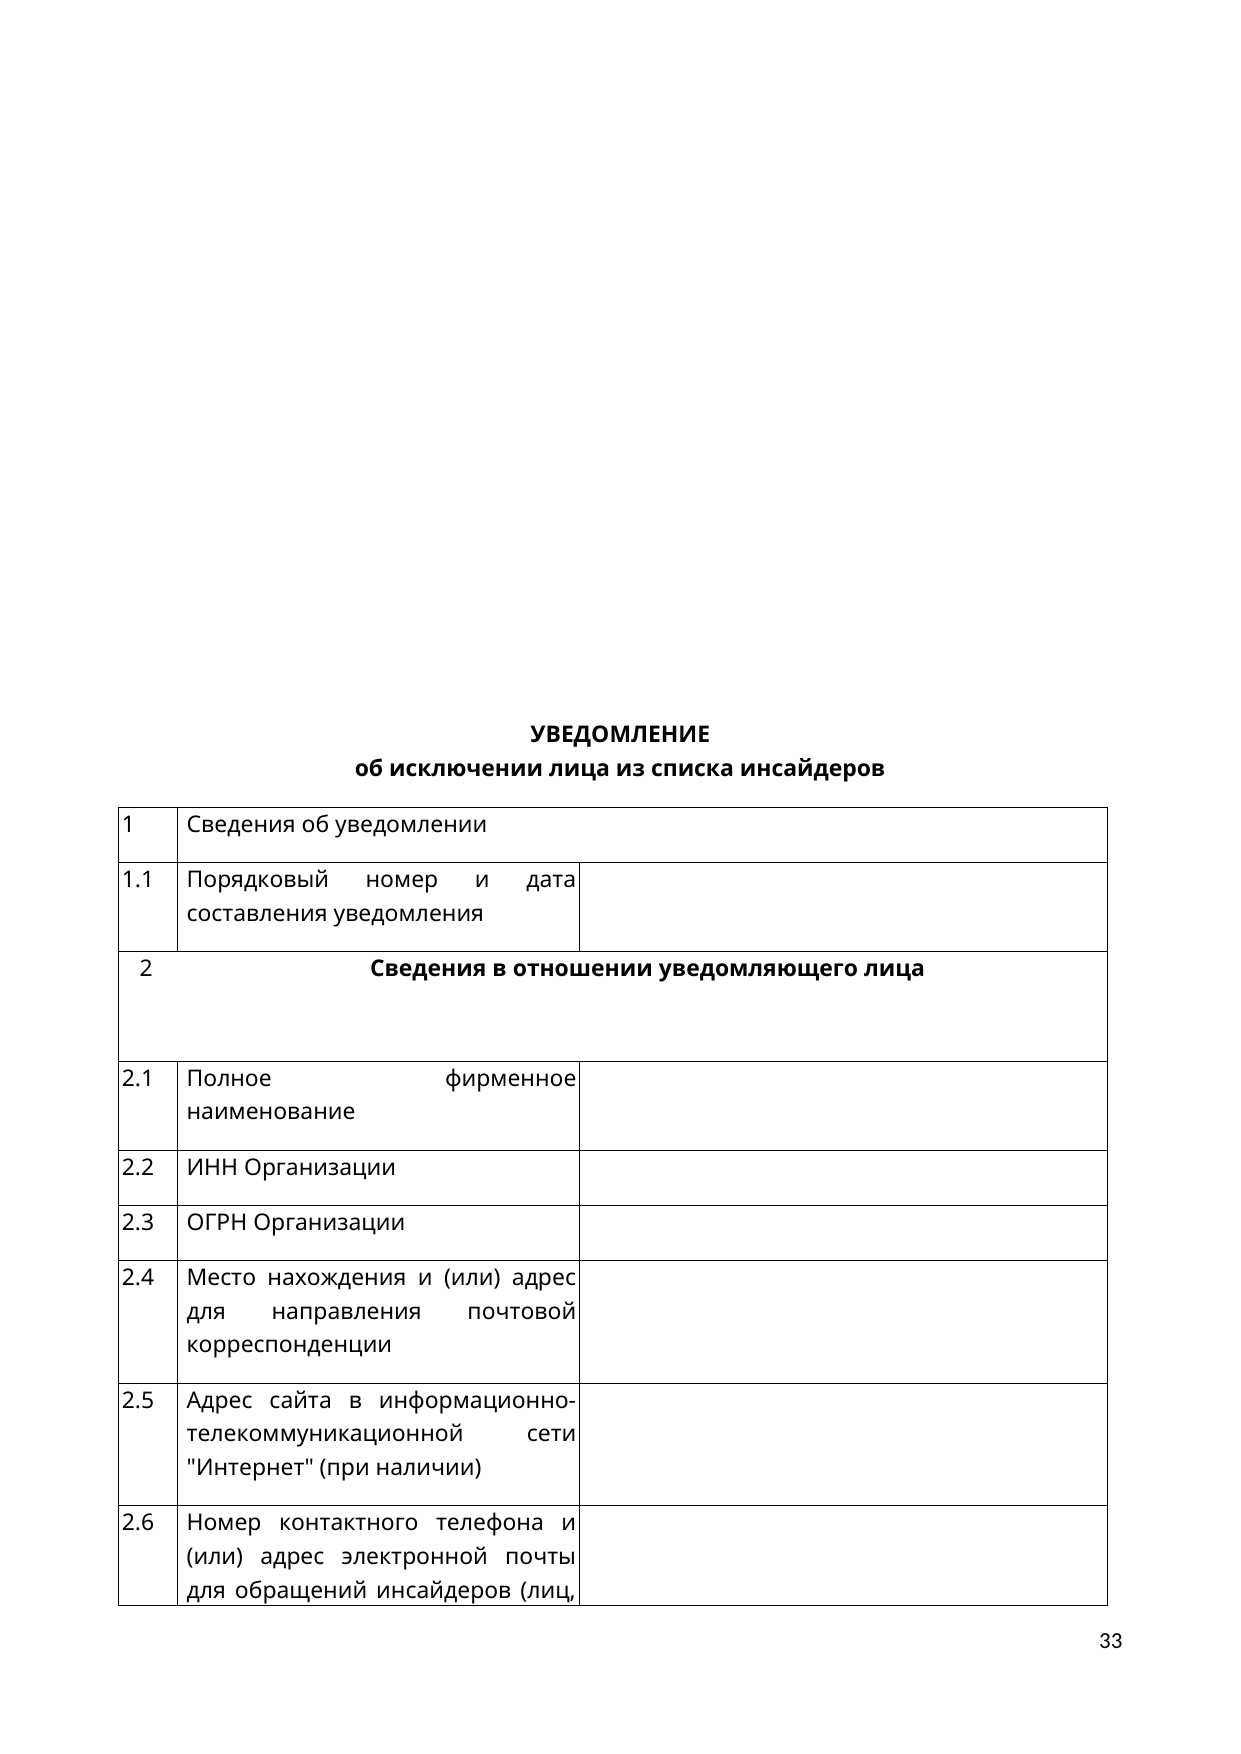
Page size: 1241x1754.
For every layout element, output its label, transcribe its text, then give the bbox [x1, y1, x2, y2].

table_cell 2.1 [119, 1062, 177, 1149]
table_header Сведения об уведомлении [178, 808, 1107, 862]
table_cell [580, 1062, 1107, 1149]
table_cell 2 Сведения в отношении уведомляющего лица [119, 952, 1107, 1061]
table_cell [580, 1261, 1107, 1383]
table_cell 2.6 [119, 1506, 177, 1605]
table_cell [580, 1384, 1107, 1505]
table_cell Адрес сайта в информационно-телекоммуникационной сети "Интернет" (при наличии) [178, 1384, 579, 1505]
table_header 1 [119, 808, 177, 862]
table_cell [580, 1151, 1107, 1205]
table_cell [580, 863, 1107, 951]
table_cell 2.5 [119, 1384, 177, 1505]
table_cell [580, 1506, 1107, 1605]
table_cell 1.1 [119, 863, 177, 951]
table_cell Место нахождения и (или) адрес для направления почтовой корреспонденции [178, 1261, 579, 1383]
table_cell 2.4 [119, 1261, 177, 1383]
table_cell Порядковый номер и дата составления уведомления [178, 863, 579, 951]
table_cell ИНН Организации [178, 1151, 579, 1205]
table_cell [178, 1506, 579, 1605]
table_cell 2.3 [119, 1206, 177, 1260]
text УВЕДОМЛЕНИЕ об исключении лица из списка инсайдеров [118, 718, 1122, 783]
table_cell 2.2 [119, 1151, 177, 1205]
table_cell ОГРН Организации [178, 1206, 579, 1260]
table_cell [580, 1206, 1107, 1260]
table_cell Полное фирменное наименование [178, 1062, 579, 1149]
